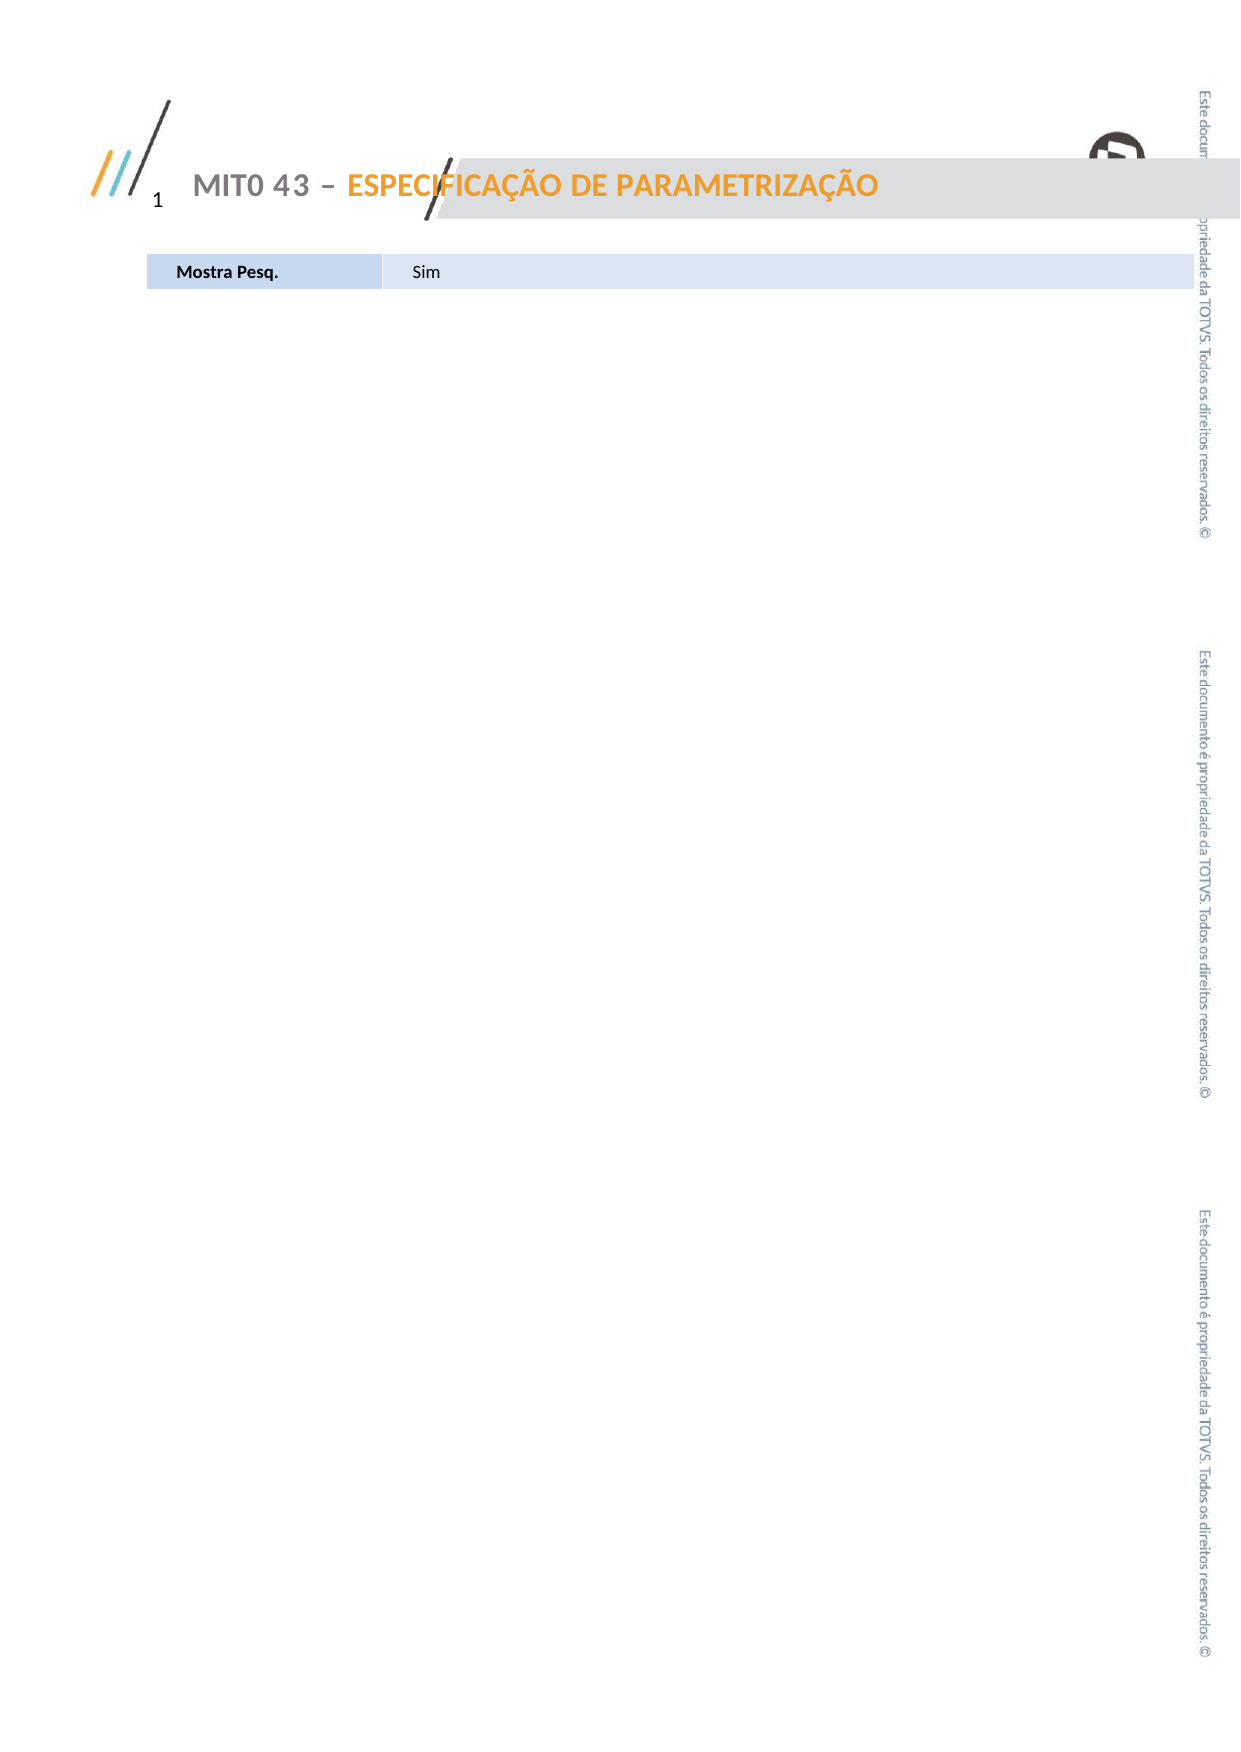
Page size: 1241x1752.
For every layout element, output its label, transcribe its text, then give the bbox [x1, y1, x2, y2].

picture [73, 73, 1240, 1657]
table_cell Sim [383, 254, 1194, 289]
table_cell Mostra Pesq. [147, 254, 382, 289]
